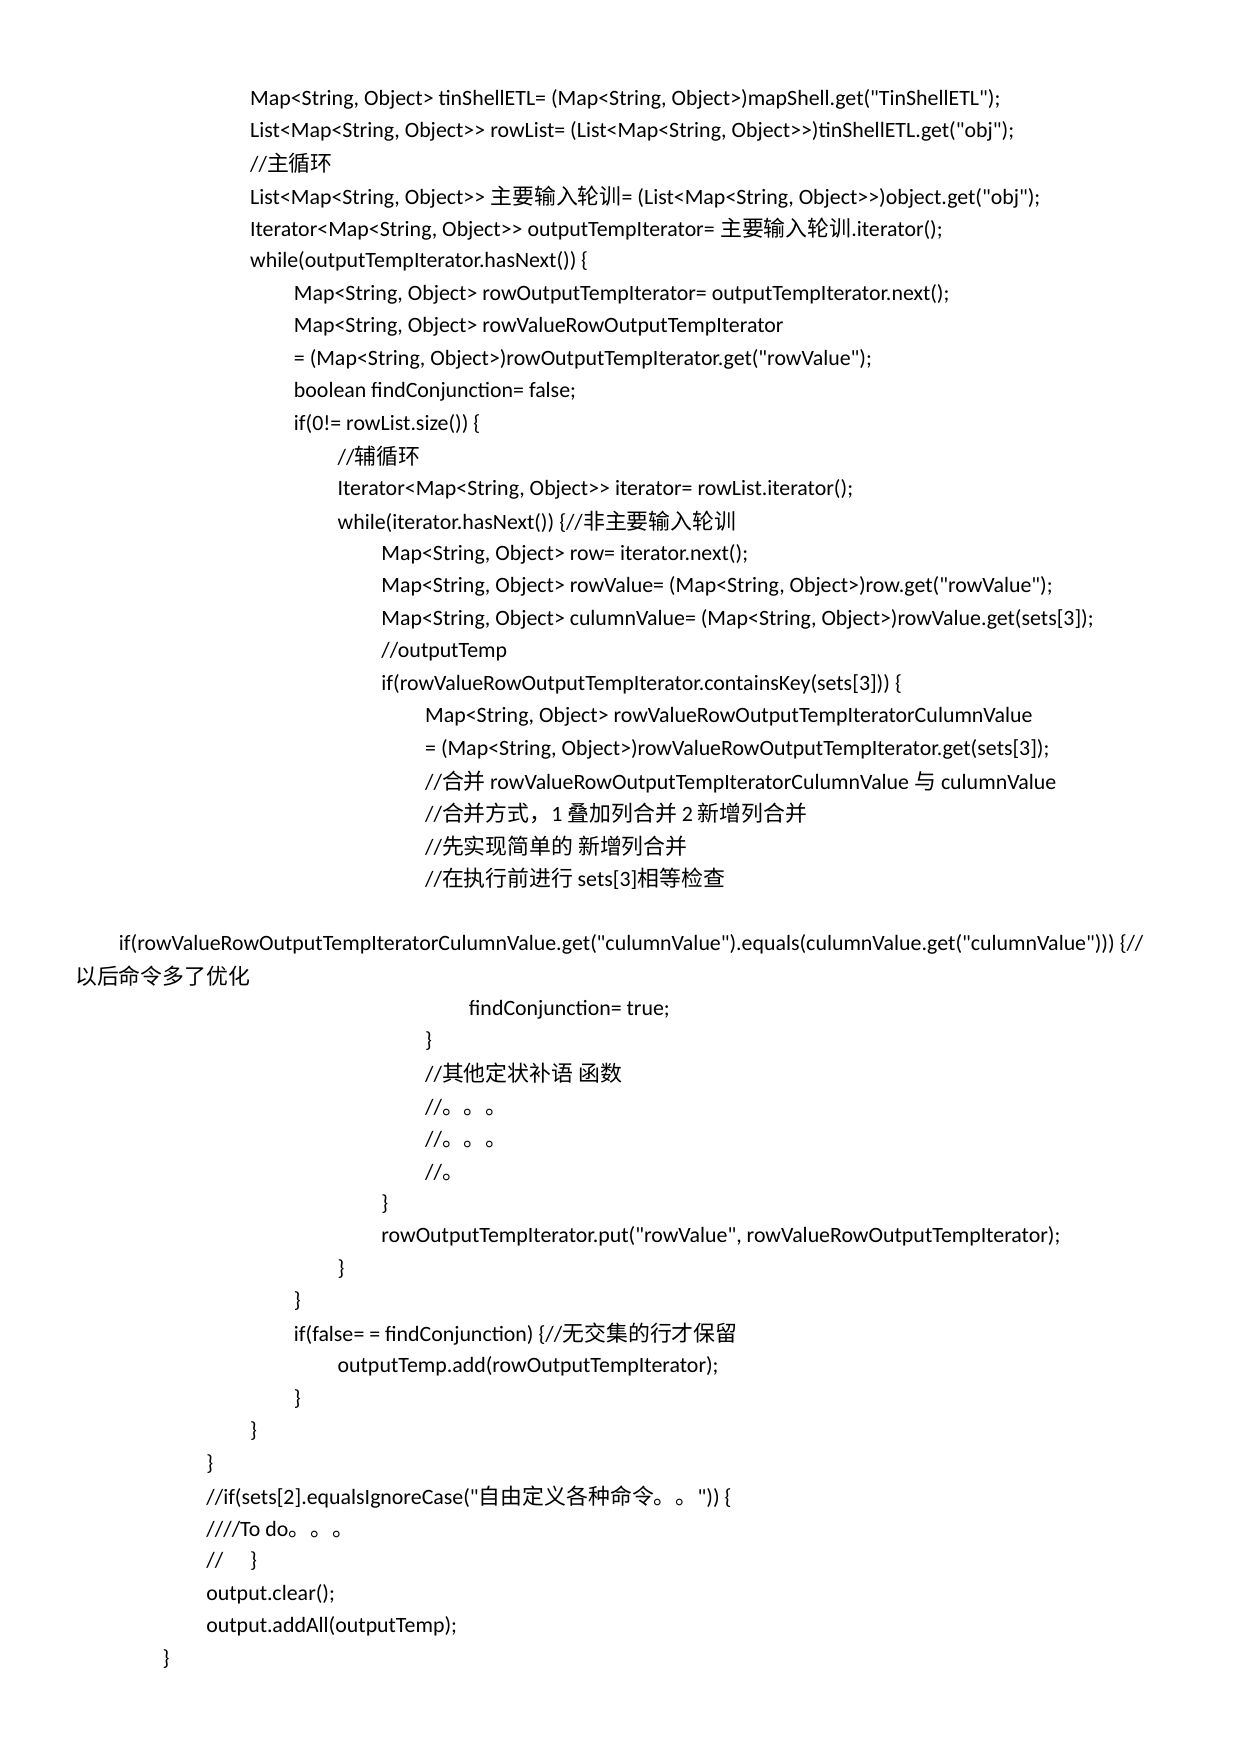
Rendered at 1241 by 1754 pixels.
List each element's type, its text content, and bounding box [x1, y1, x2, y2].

text } [75, 1641, 1165, 1673]
text //合并方式，1 叠加列合并 2 新增列合并 [75, 796, 1165, 828]
text List<Map<String, Object>> rowList= (List<Map<String, Object>>)tinShellETL.get("obj"); [75, 113, 1165, 146]
text = (Map<String, Object>)rowValueRowOutputTempIterator.get(sets[3]); [75, 731, 1165, 763]
text //在执行前进行sets[3]相等检查 [75, 861, 1165, 893]
text //辅循环 [75, 438, 1165, 471]
text //合并rowValueRowOutputTempIteratorCulumnValue 与 culumnValue [75, 763, 1165, 796]
text Iterator<Map<String, Object>> outputTempIterator= 主要输入轮训.iterator(); [75, 211, 1165, 243]
text = (Map<String, Object>)rowOutputTempIterator.get("rowValue"); [75, 341, 1165, 373]
text //主循环 [75, 146, 1165, 178]
text Map<String, Object> rowOutputTempIterator= outputTempIterator.next(); [75, 276, 1165, 308]
text } [75, 1023, 1165, 1056]
text } [75, 1251, 1165, 1283]
text //outputTemp [75, 633, 1165, 666]
text //。。。 [75, 1121, 1165, 1153]
text Iterator<Map<String, Object>> iterator= rowList.iterator(); [75, 471, 1165, 503]
text } [75, 1446, 1165, 1478]
text //if(sets[2].equalsIgnoreCase("自由定义各种命令。。")) { [75, 1478, 1165, 1511]
text findConjunction= true; [75, 991, 1165, 1023]
text Map<String, Object> tinShellETL= (Map<String, Object>)mapShell.get("TinShellETL"); [75, 81, 1165, 113]
text Map<String, Object> row= iterator.next(); [75, 536, 1165, 568]
text Map<String, Object> rowValueRowOutputTempIteratorCulumnValue [75, 698, 1165, 731]
text Map<String, Object> rowValue= (Map<String, Object>)row.get("rowValue"); [75, 568, 1165, 601]
text output.addAll(outputTemp); [75, 1608, 1165, 1641]
text Map<String, Object> rowValueRowOutputTempIterator [75, 308, 1165, 341]
text // } [75, 1543, 1165, 1576]
text if(0!= rowList.size()) { [75, 406, 1165, 438]
text List<Map<String, Object>> 主要输入轮训= (List<Map<String, Object>>)object.get("obj"); [75, 178, 1165, 211]
text //。 [75, 1153, 1165, 1186]
text rowOutputTempIterator.put("rowValue", rowValueRowOutputTempIterator); [75, 1218, 1165, 1251]
text ////To do。。。 [75, 1511, 1165, 1543]
text if(rowValueRowOutputTempIterator.containsKey(sets[3])) { [75, 666, 1165, 698]
text while(outputTempIterator.hasNext()) { [75, 243, 1165, 276]
text //先实现简单的 新增列合并 [75, 828, 1165, 861]
text outputTemp.add(rowOutputTempIterator); [75, 1348, 1165, 1381]
text //。。。 [75, 1088, 1165, 1121]
text boolean findConjunction= false; [75, 373, 1165, 406]
text output.clear(); [75, 1576, 1165, 1608]
text if(false= = findConjunction) {//无交集的行才保留 [75, 1316, 1165, 1348]
text } [75, 1186, 1165, 1218]
text while(iterator.hasNext()) {//非主要输入轮训 [75, 503, 1165, 536]
text } [75, 1381, 1165, 1413]
text Map<String, Object> culumnValue= (Map<String, Object>)rowValue.get(sets[3]); [75, 601, 1165, 633]
text //其他定状补语 函数 [75, 1056, 1165, 1088]
text } [75, 1283, 1165, 1316]
text } [75, 1413, 1165, 1446]
text if(rowValueRowOutputTempIteratorCulumnValue.get("culumnValue").equals(culumnValue.get("culumnValue"))) {//以后命令多了优化 [75, 893, 1165, 991]
